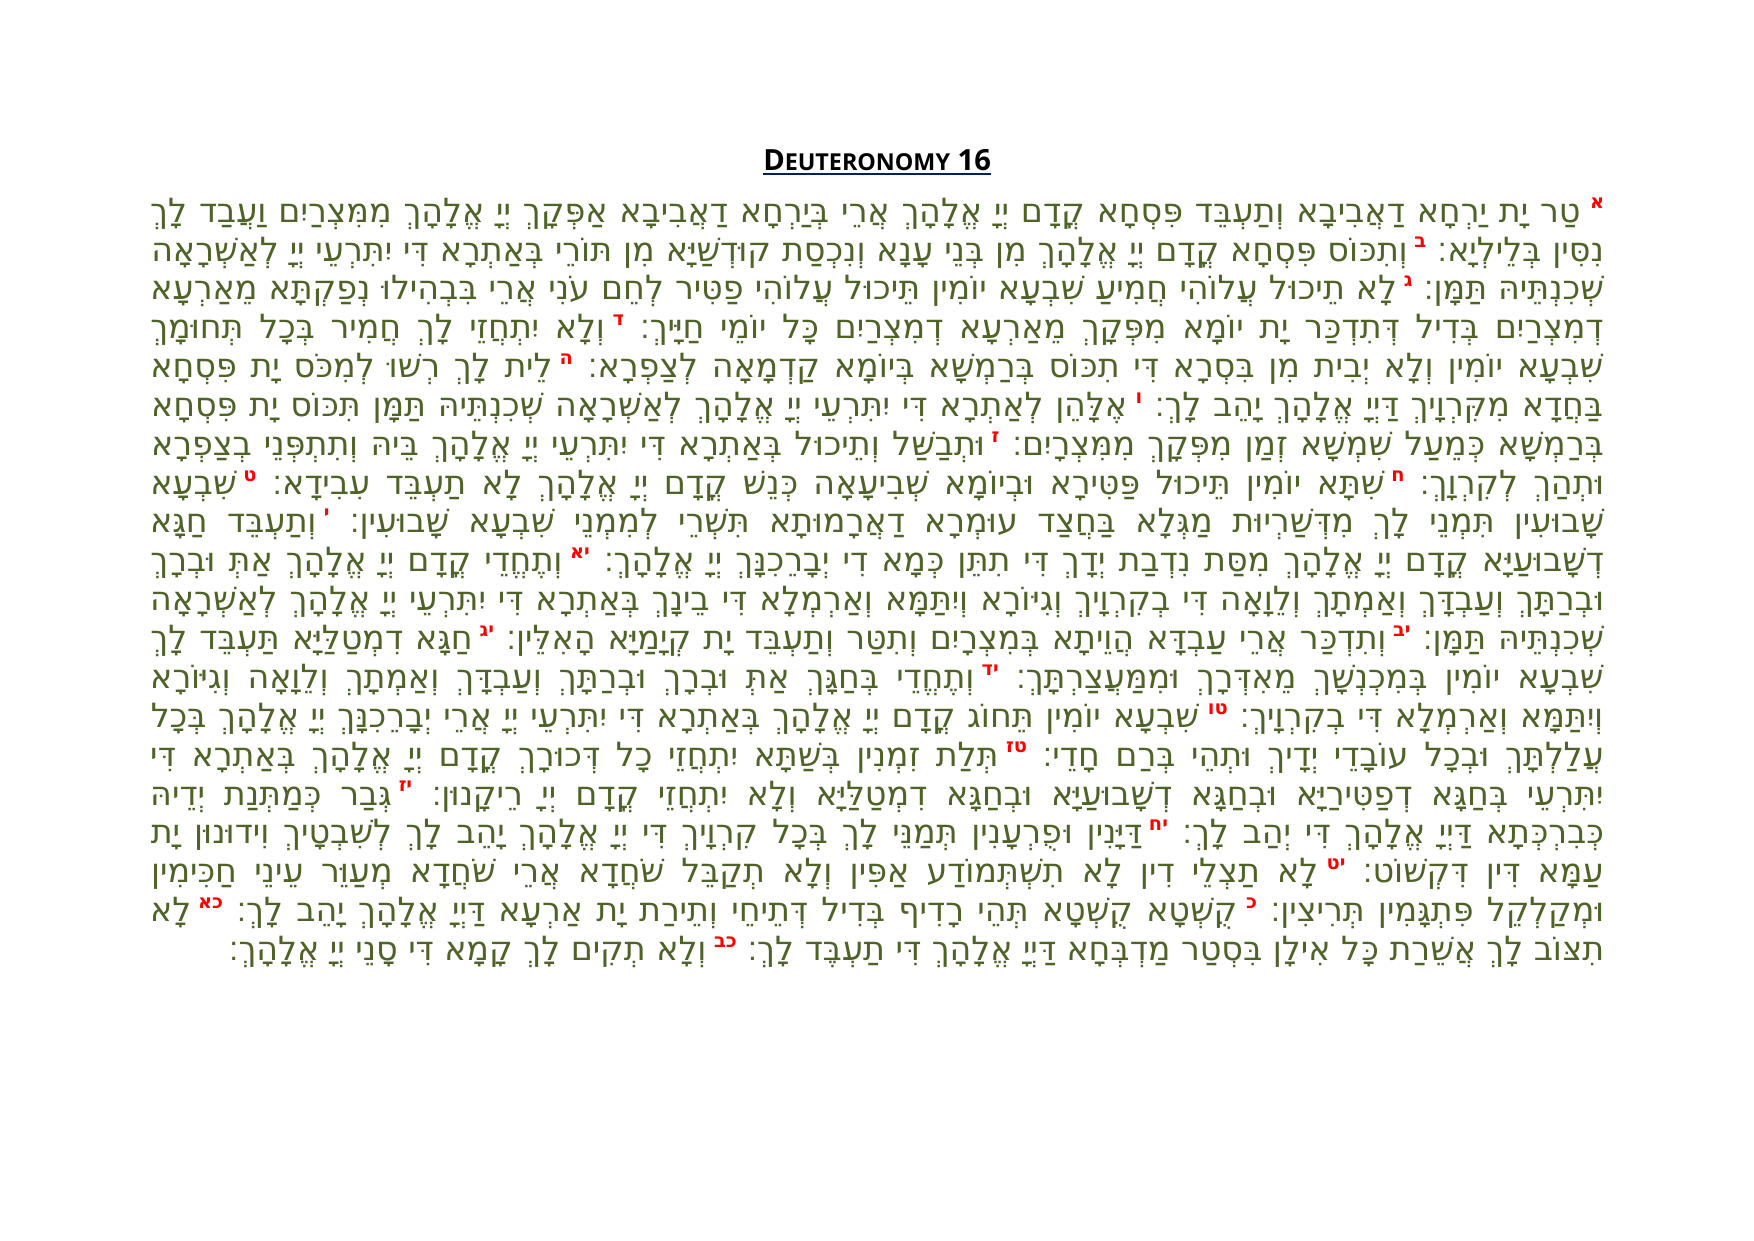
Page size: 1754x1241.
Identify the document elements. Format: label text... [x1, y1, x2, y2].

text Deuteronomy 16 [150, 139, 1604, 179]
text א טַר יָת יַרְחָא דַאֲבִיבָא וְתַעְבֵּד פִּסְחָא קֳדָם יְיָ אֱלָהָךְ אֲרֵי בְּיַרְחָא דַאֲבִיבָא אַפְּקָךְ יְיָ אֱלָהָךְ מִמִּצְרַיִם וַעֲבַד לָךְ נִסִּין בְּלֵילְיָא׃ ב וְתִכּוֹס פִּסְחָא קֳדָם יְיָ אֱלָהָךְ מִן בְּנֵי עָנָא וְנִכְסַת קוּדְשַׁיָּא מִן תּוֹרֵי בְּאַתְרָא דִּי יִתִּרְעֵי יְיָ לְאַשְׁרָאָה שְׁכִנְתֵּיהּ תַּמָּן׃ ג לָא תֵיכוּל עֲלוֹהִי חֲמִיעַ שִׁבְעָא יוֹמִין תֵּיכוּל עֲלוֹהִי פַטִּיר לְחֵם עֹנִי אֲרֵי בִּבְהִילוּ נְפַקְתָּא מֵאַרְעָא דְמִצְרַיִם בְּדִיל דְּתִדְכַּר יָת יוֹמָא מִפְּקָךְ מֵאַרְעָא דְמִצְרַיִם כָּל יוֹמֵי חַיָּיךְ׃ ד וְלָא יִתְחֲזֵי לָךְ חֲמִיר בְּכָל תְּחוּמָךְ שִׁבְעָא יוֹמִין וְלָא יְבִית מִן בִּסְרָא דִּי תִכּוֹס בְּרַמְשָׁא בְּיוֹמָא קַדְמָאָה לְצַפְרָא׃ ה לֵית לָךְ רְשׁוּ לְמִכֹּס יָת פִּסְחָא בַּחֲדָא מִקִּרְוָיךְ דַּיְיָ אֱלָהָךְ יָהֵב לָךְ׃ ו אֶלָּהֵן לְאַתְרָא דִּי יִתִּרְעֵי יְיָ אֱלָהָךְ לְאַשְׁרָאָה שְׁכִנְתֵּיהּ תַּמָּן תִּכּוֹס יָת פִּסְחָא בְּרַמְשָׁא כְּמֵעַל שִׁמְשָׁא זְמַן מִפְּקָךְ מִמִּצְרָיִם׃ ז וּתְבַשַּׁל וְתֵיכוּל בְּאַתְרָא דִּי יִתִּרְעֵי יְיָ אֱלָהָךְ בֵּיהּ וְתִתְפְּנֵי בְצַפְרָא וּתְהַךְ לְקִרְוָךְ׃ ח שִׁתָּא יוֹמִין תֵּיכוּל פַּטִּירָא וּבְיוֹמָא שְׁבִיעָאָה כְּנֵשׁ קֳדָם יְיָ אֱלָהָךְ לָא תַעְבֵּד עִבִידָא׃ ט שִׁבְעָא שָׁבוּעִין תִּמְנֵי לָךְ מִדְּשַׁרְיוּת מַגְּלָא בַּחֲצַד עוּמְרָא דַאֲרָמוּתָא תִּשְׁרֵי לְמִמְנֵי שִׁבְעָא שָׁבוּעִין׃ י וְתַעְבֵּד חַגָּא דְשָׁבוּעַיָּא קֳדָם יְיָ אֱלָהָךְ מִסַּת נִדְבַת יְדָךְ דִּי תִתֵּן כְּמָא דִי יְבָרֵכִנָּךְ יְיָ אֱלָהָךְ׃ יא וְתֶחֱדֵי קֳדָם יְיָ אֱלָהָךְ אַתְּ וּבְרָךְ וּבְרַתָּךְ וְעַבְדָּךְ וְאַמְתָךְ וְלֵוָאָה דִּי בְקִרְוָיךְ וְגִיּוֹרָא וְיִתַּמָּא וְאַרְמְלָא דִּי בֵינָךְ בְּאַתְרָא דִּי יִתִּרְעֵי יְיָ אֱלָהָךְ לְאַשְׁרָאָה שְׁכִנְתֵּיהּ תַּמָּן׃ יב וְתִדְכַּר אֲרֵי עַבְדָּא הֲוֵיתָא בְּמִצְרָיִם וְתִטַּר וְתַעְבֵּד יָת קְיָמַיָּא הָאִלֵּין׃ יג חַגָּא דִמְטַלַּיָּא תַּעְבֵּד לָךְ שִׁבְעָא יוֹמִין בְּמִכְנְשָׁךְ מֵאִדְּרָךְ וּמִמַּעֲצַרְתָּךְ׃ יד וְתֶחֱדֵי בְּחַגָּךְ אַתְּ וּבְרָךְ וּבְרַתָּךְ וְעַבְדָּךְ וְאַמְתָךְ וְלֵוָאָה וְגִיּוֹרָא וְיִתַּמָּא וְאַרְמְלָא דִּי בְקִרְוָיךְ׃ טו שִׁבְעָא יוֹמִין תֵּחוֹג קֳדָם יְיָ אֱלָהָךְ בְּאַתְרָא דִּי יִתִּרְעֵי יְיָ אֲרֵי יְבָרֵכִנָּךְ יְיָ אֱלָהָךְ בְּכָל עֲלַלְתָּךְ וּבְכָל עוֹבָדֵי יְדָיךְ וּתְהֵי בְּרַם חָדֵי׃ טז תְּלַת זִמְנִין בְּשַׁתָּא יִתְחֲזֵי כָל דְּכוּרָךְ קֳדָם יְיָ אֱלָהָךְ בְּאַתְרָא דִּי יִתִּרְעֵי בְּחַגָּא דְפַטִּירַיָּא וּבְחַגָּא דְשָׁבוּעַיָּא וּבְחַגָּא דִמְטַלַּיָּא וְלָא יִתְחֲזֵי קֳדָם יְיָ רֵיקָנוּן׃ יז גְּבַר כְּמַתְּנַת יְדֵיהּ כְּבִרְכְּתָא דַּיְיָ אֱלָהָךְ דִּי יְהַב לָךְ׃ יח דַּיָּנִין וּפֻרְעָנִין תְּמַנֵּי לָךְ בְּכָל קִרְוָיךְ דִּי יְיָ אֱלָהָךְ יָהֵב לָךְ לְשִׁבְטָיךְ וִידוּנוּן יָת עַמָּא דִּין דִּקְשׁוֹט׃ יט לָא תַצְלֵי דִין לָא תִשְׁתְּמוֹדַע אַפִּין וְלָא תְקַבֵּל שֹׁחֲדָא אֲרֵי שֹׁחֲדָא מְעַוֵּר עֵינֵי חַכִּימִין וּמְקַלְקֵל פִּתְגָּמִין תְּרִיצִין׃ כ קֻשְׁטָא קֻשְׁטָא תְּהֵי רָדִיף בְּדִיל דְּתֵיחֵי וְתֵירַת יָת אַרְעָא דַּיְיָ אֱלָהָךְ יָהֵב לָךְ׃ כא לָא תִצּוֹב לָךְ אֲשֵׁרַת כָּל אִילָן בִּסְטַר מַדְבְּחָא דַּיְיָ אֱלָהָךְ דִּי תַעְבֶּד לָךְ׃ כב וְלָא תְקִים לָךְ קָמָא דִּי סָנֵי יְיָ אֱלָהָךְ׃ [150, 191, 1604, 968]
